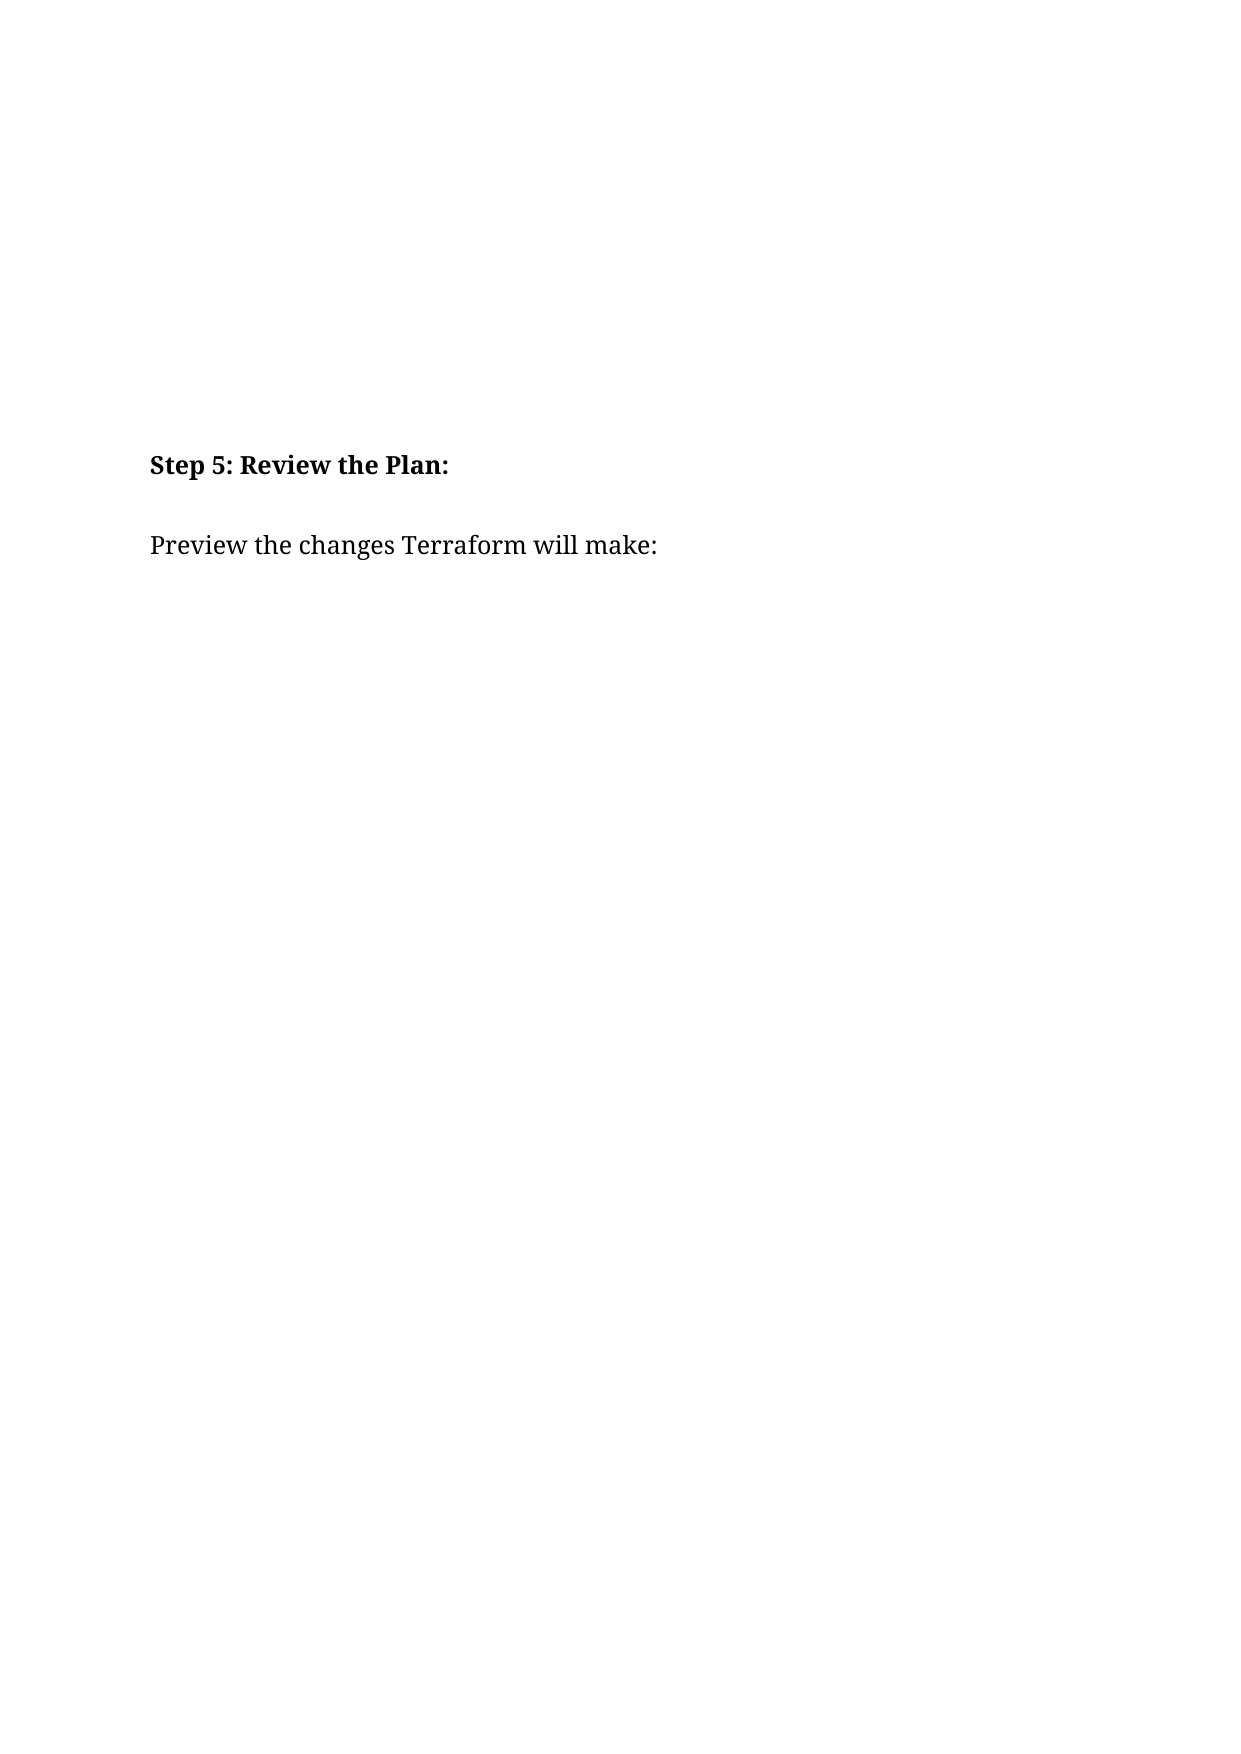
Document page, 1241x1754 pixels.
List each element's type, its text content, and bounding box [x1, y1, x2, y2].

text Step 5: Review the Plan: [150, 447, 1090, 481]
text Preview the changes Terraform will make: [150, 528, 1090, 562]
